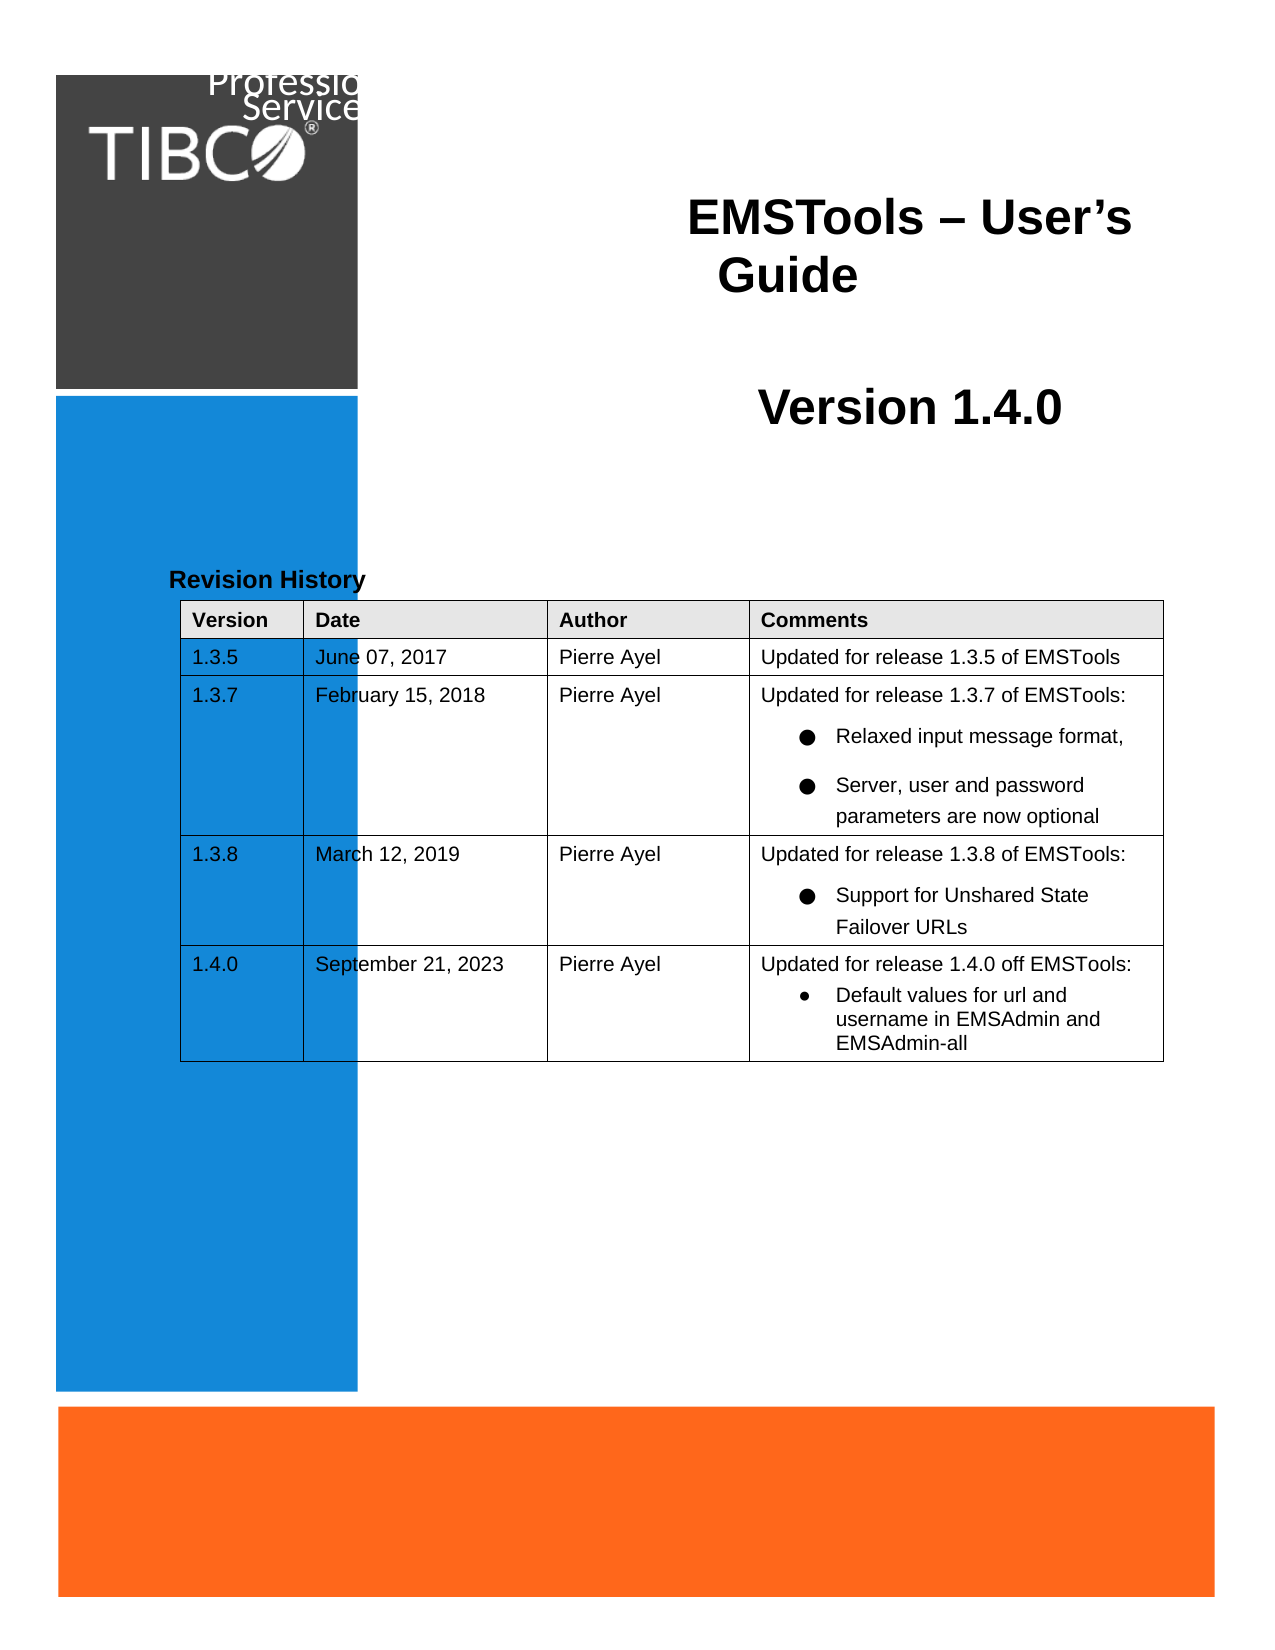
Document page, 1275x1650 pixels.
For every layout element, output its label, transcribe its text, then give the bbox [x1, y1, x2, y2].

table_cell 1.3.7 [181, 676, 303, 834]
table_header Date [304, 601, 547, 638]
title Version 1.4.0 [413, 377, 1162, 435]
table_cell February 15, 2018 [304, 676, 547, 834]
table_cell Updated for release 1.3.8 of EMSTools: Support for Unshared State Failover URLs [750, 836, 1163, 945]
table_cell 1.3.8 [181, 836, 303, 945]
table_header Version [181, 601, 303, 638]
table_cell 1.3.5 [181, 639, 303, 675]
table_cell 1.4.0 [181, 946, 303, 1061]
table_cell September 21, 2023 [304, 946, 547, 1061]
table_cell Pierre Ayel [548, 946, 749, 1061]
table_cell March 12, 2019 [304, 836, 547, 945]
table_cell Pierre Ayel [548, 639, 749, 675]
picture [84, 113, 329, 188]
table_cell Updated for release 1.3.5 of EMSTools [750, 639, 1163, 675]
title EMSTools – User’s Guide [413, 187, 1162, 302]
table_cell Updated for release 1.3.7 of EMSTools: Relaxed input message format, Server, user and password parameters are now optional [750, 676, 1163, 834]
table_cell Pierre Ayel [548, 676, 749, 834]
table_header Author [548, 601, 749, 638]
text Revision History [169, 565, 1162, 594]
table_header Comments [750, 601, 1163, 638]
table_cell Pierre Ayel [548, 836, 749, 945]
table_cell Updated for release 1.4.0 off EMSTools: Default values for url and username in EMSAdmin and EMSAdmin-all [750, 946, 1163, 1061]
table_cell June 07, 2017 [304, 639, 547, 675]
